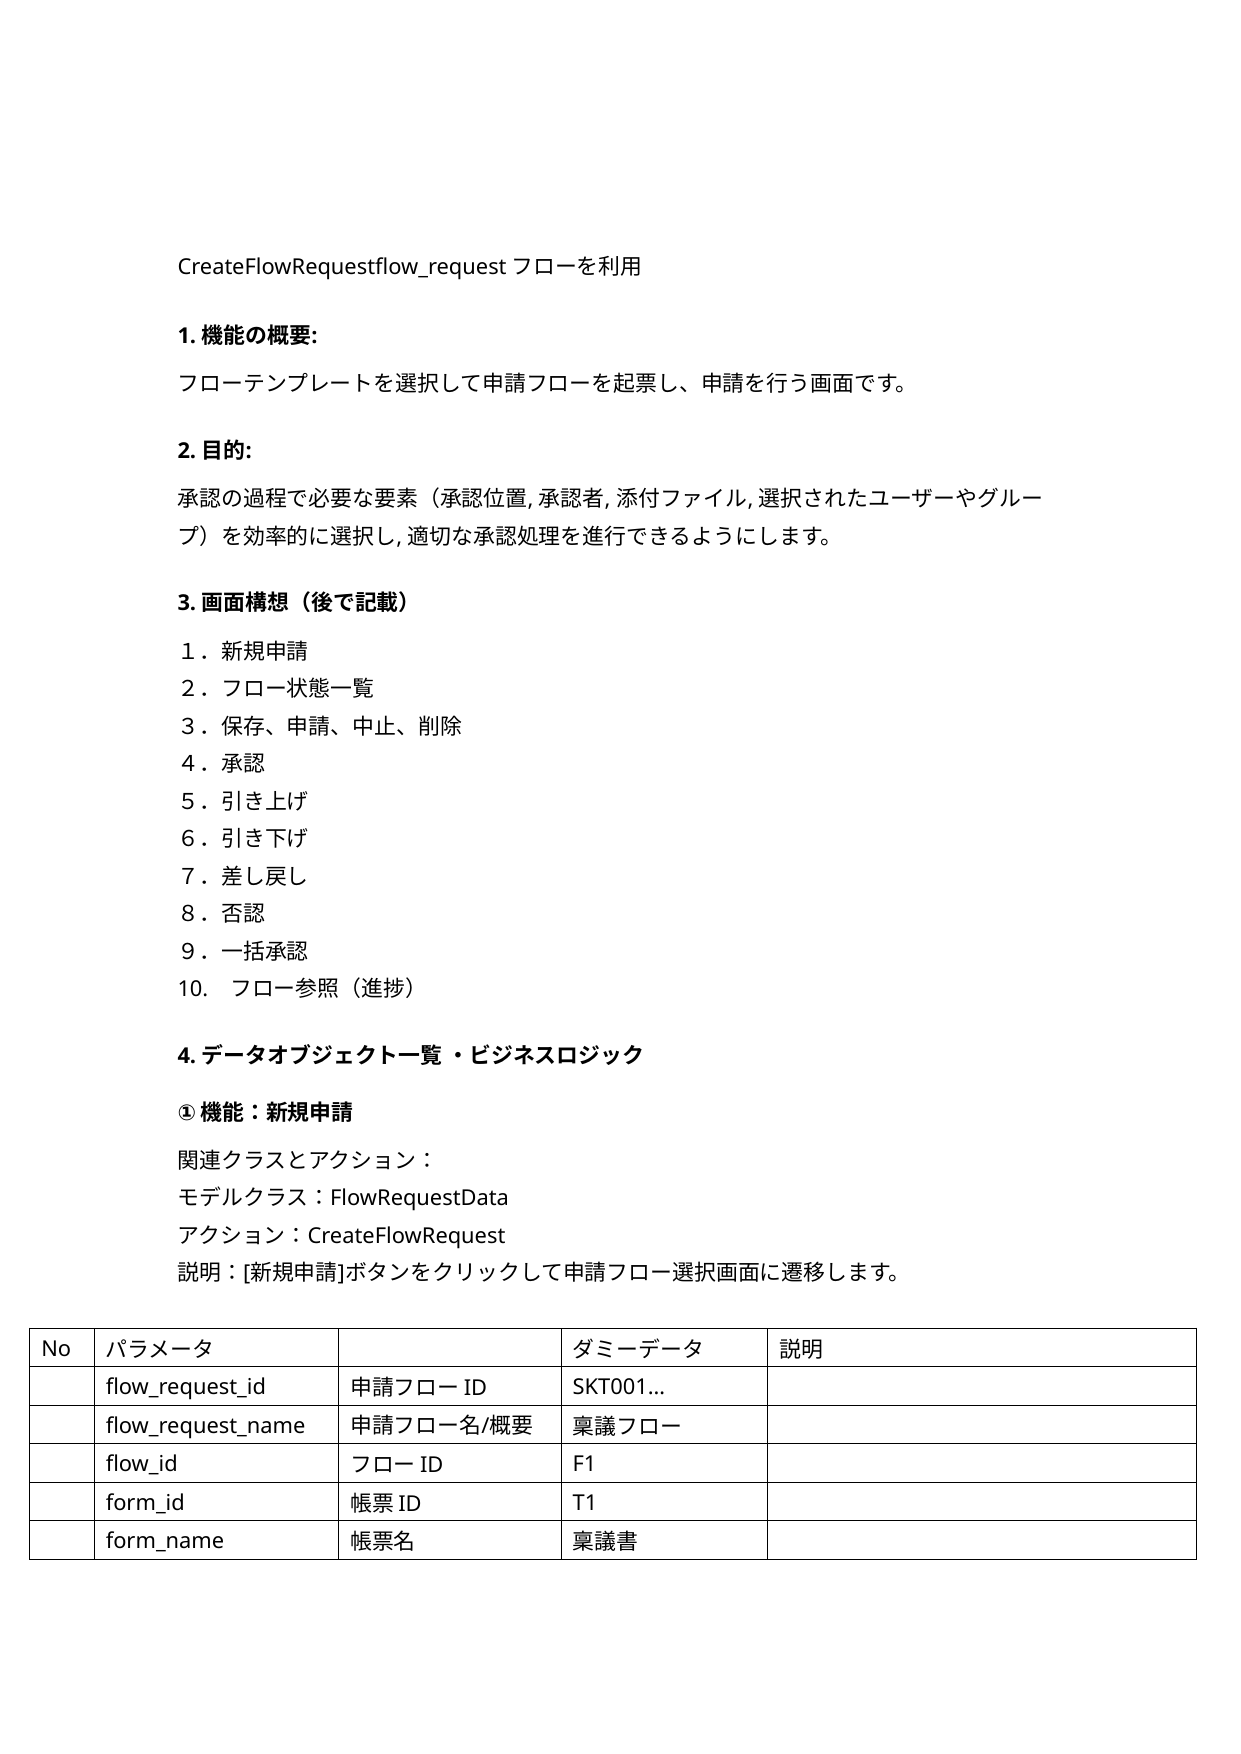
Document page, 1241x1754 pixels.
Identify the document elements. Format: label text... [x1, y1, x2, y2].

text ５．引き上げ [177, 781, 1063, 818]
table_cell [768, 1521, 1196, 1559]
table_cell [30, 1521, 94, 1559]
subtitle CreateFlowRequestflow_requestフローを利用 [177, 246, 1063, 283]
table_cell [30, 1367, 94, 1405]
subtitle 1. 機能の概要: [177, 315, 1063, 353]
table_cell 稟議フロー [562, 1406, 767, 1443]
text １．新規申請 [177, 631, 1063, 668]
text ２．フロー状態一覧 [177, 668, 1063, 706]
text 10. フロー参照（進捗） [177, 968, 1063, 1006]
subtitle 2. 目的: [177, 430, 1063, 468]
table_cell [768, 1483, 1196, 1520]
table_cell flow_request_id [95, 1367, 338, 1405]
table_cell flow_id [95, 1444, 338, 1482]
text モデルクラス：FlowRequestData [177, 1178, 1063, 1215]
text 承認の過程で必要な要素（承認位置, 承認者, 添付ファイル, 選択されたユーザーやグループ）を効率的に選択し, 適切な承認処理を進行できるようにします。 [177, 478, 1063, 553]
table_cell form_id [95, 1483, 338, 1520]
table_header パラメータ [95, 1329, 338, 1366]
text ８．否認 [177, 893, 1063, 931]
table_cell [30, 1444, 94, 1482]
table_cell [768, 1406, 1196, 1443]
table_cell [30, 1406, 94, 1443]
table_header No [30, 1329, 94, 1366]
text ６．引き下げ [177, 818, 1063, 856]
text ７．差し戻し [177, 856, 1063, 893]
subtitle 4. データオブジェクト一覧 ・ビジネスロジック [177, 1035, 1063, 1073]
table_cell T1 [562, 1483, 767, 1520]
table_cell 帳票名 [339, 1521, 561, 1559]
text ３．保存、申請、中止、削除 [177, 706, 1063, 743]
table_cell 稟議書 [562, 1521, 767, 1559]
table_cell flow_request_name [95, 1406, 338, 1443]
text フローテンプレートを選択して申請フローを起票し、申請を行う画面です。 [177, 363, 1063, 401]
text ９．一括承認 [177, 931, 1063, 968]
text 関連クラスとアクション： [177, 1140, 1063, 1178]
table_cell form_name [95, 1521, 338, 1559]
table_cell [30, 1483, 94, 1520]
table_cell 申請フロー名/概要 [339, 1406, 561, 1443]
table_cell 申請フローID [339, 1367, 561, 1405]
text 説明：[新規申請]ボタンをクリックして申請フロー選択画面に遷移します。 [177, 1253, 1063, 1290]
table_cell 帳票ID [339, 1483, 561, 1520]
subtitle ①機能：新規申請 [177, 1092, 1063, 1129]
table_cell [768, 1367, 1196, 1405]
text アクション：CreateFlowRequest [177, 1215, 1063, 1253]
subtitle 3. 画面構想（後で記載） [177, 583, 1063, 620]
text ４．承認 [177, 743, 1063, 781]
table_header 説明 [768, 1329, 1196, 1366]
table_cell フローID [339, 1444, 561, 1482]
table_cell F1 [562, 1444, 767, 1482]
table_header ダミーデータ [562, 1329, 767, 1366]
table_header [339, 1329, 561, 1366]
table_cell [768, 1444, 1196, 1482]
table_cell SKT001… [562, 1367, 767, 1405]
